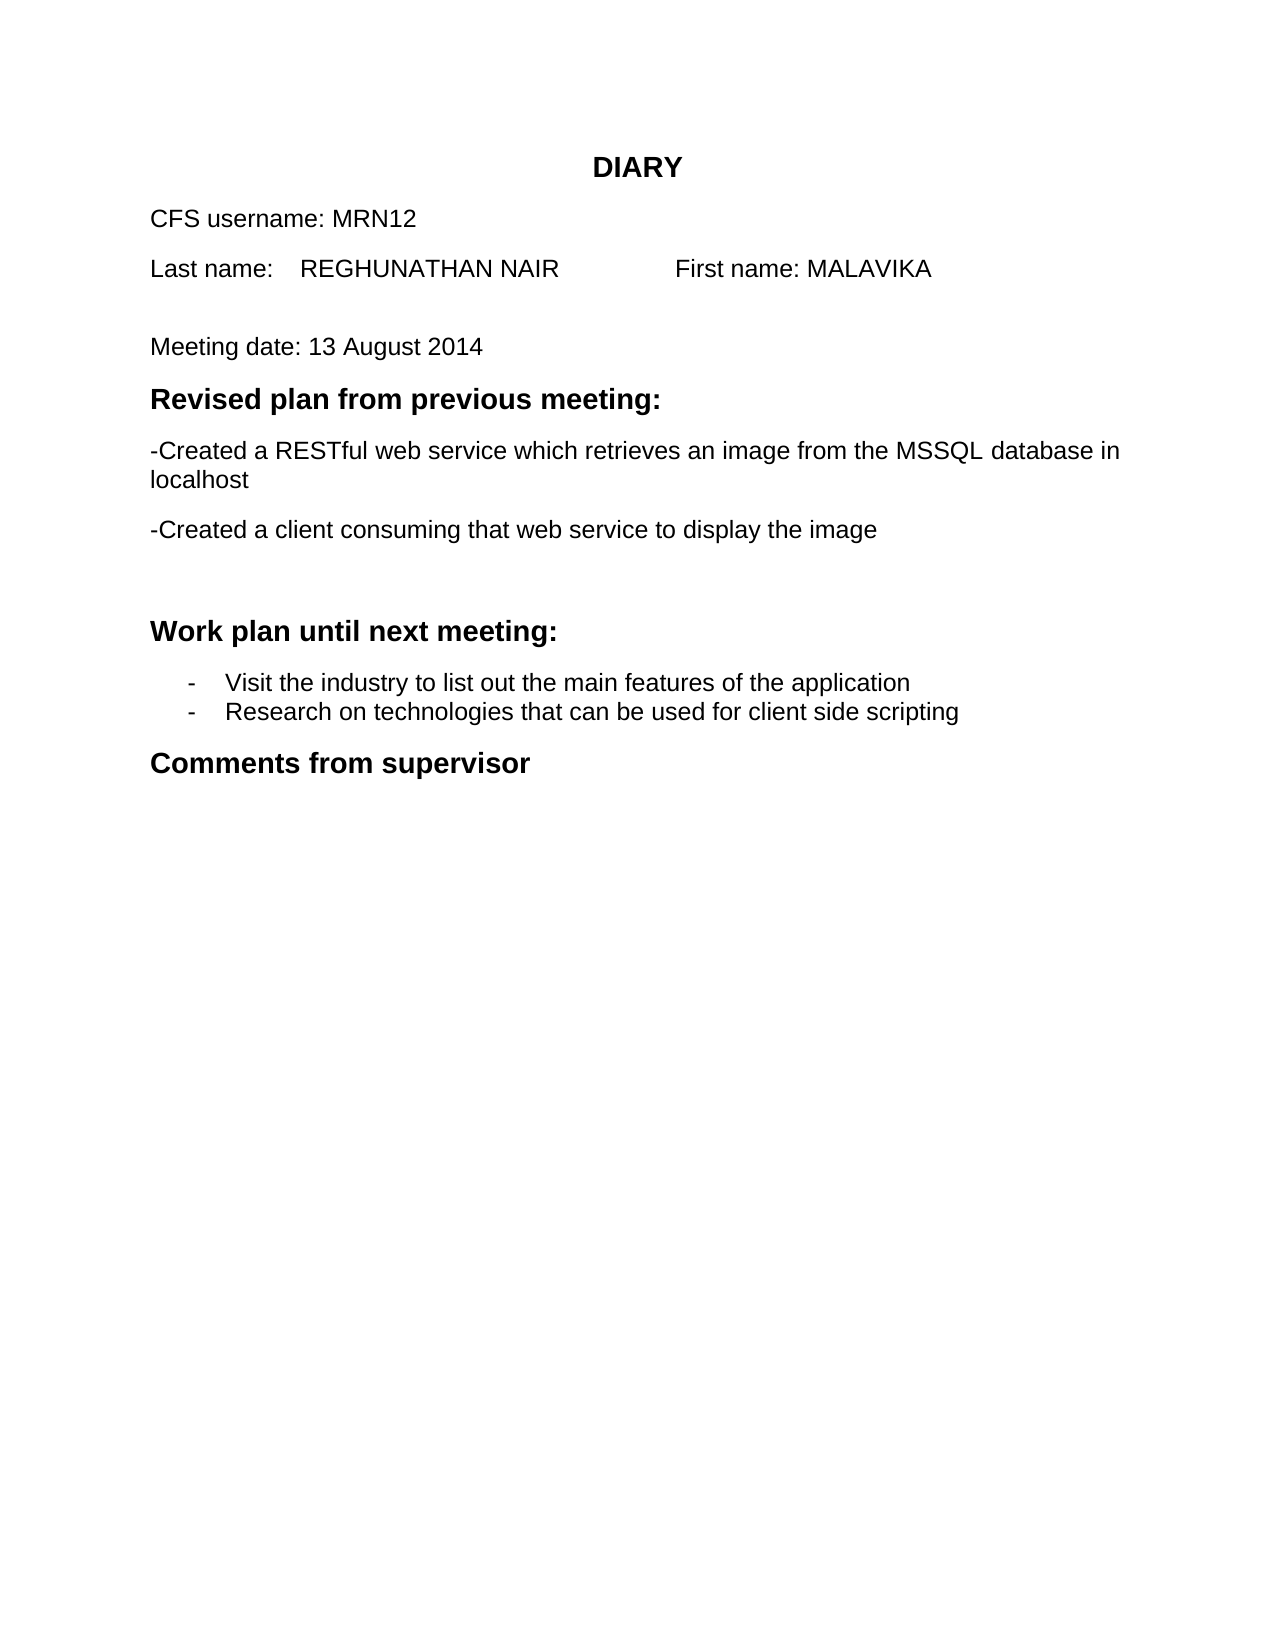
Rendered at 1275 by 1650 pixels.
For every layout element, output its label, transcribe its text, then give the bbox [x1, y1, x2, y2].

text Revised plan from previous meeting: [150, 382, 1125, 415]
text DIARY [150, 150, 1125, 183]
list Visit the industry to list out the main features of the application [187, 668, 1125, 697]
text Work plan until next meeting: [150, 614, 1125, 647]
text Comments from supervisor [150, 746, 1125, 780]
text Meeting date: 13 August 2014 [150, 332, 1125, 361]
text -Created a RESTful web service which retrieves an image from the MSSQL database in localhost [150, 436, 1125, 494]
text -Created a client consuming that web service to display the image [150, 514, 1125, 543]
text CFS username: MRN12 [150, 204, 1125, 233]
list Research on technologies that can be used for client side scripting [187, 697, 1125, 726]
text Last name: REGHUNATHAN NAIR First name: MALAVIKA [150, 254, 1125, 283]
